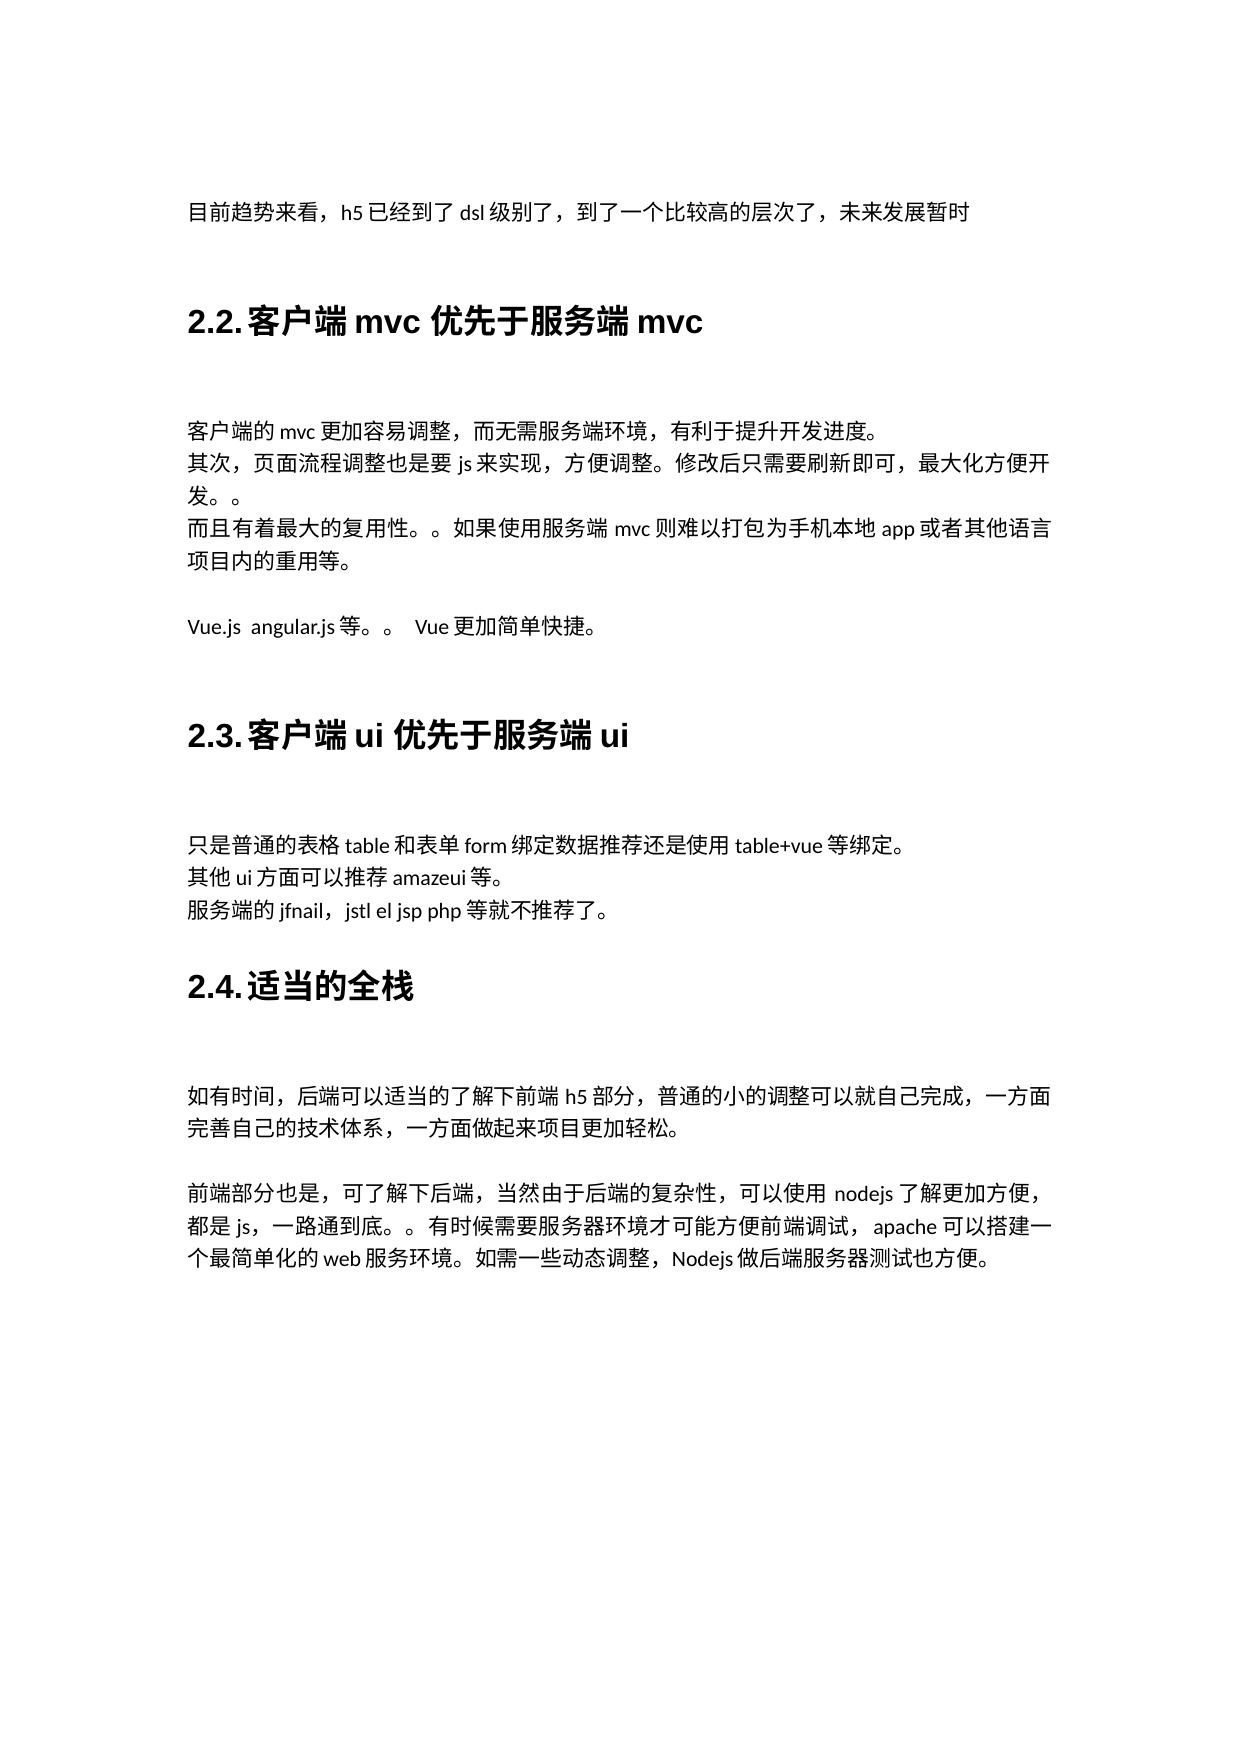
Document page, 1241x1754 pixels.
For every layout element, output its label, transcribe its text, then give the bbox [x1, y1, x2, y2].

text 目前趋势来看，h5已经到了dsl级别了，到了一个比较高的层次了，未来发展暂时 [187, 194, 1053, 227]
text 其他ui方面可以推荐amazeui等。 [187, 860, 1053, 892]
subtitle 客户端ui 优先于服务端ui [187, 700, 1053, 765]
text 客户端的mvc更加容易调整，而无需服务端环境，有利于提升开发进度。 [187, 413, 1053, 446]
subtitle 适当的全栈 [187, 952, 1053, 1017]
text 如有时间，后端可以适当的了解下前端h5部分，普通的小的调整可以就自己完成，一方面完善自己的技术体系，一方面做起来项目更加轻松。 [187, 1078, 1053, 1143]
subtitle 客户端mvc 优先于服务端mvc [187, 287, 1053, 352]
text 服务端的jfnail，jstl el jsp php等就不推荐了。 [187, 892, 1053, 925]
text Vue.js angular.js等。。 Vue更加简单快捷。 [187, 608, 1053, 641]
text 其次，页面流程调整也是要js来实现，方便调整。修改后只需要刷新即可，最大化方便开发。。 [187, 446, 1053, 511]
text 前端部分也是，可了解下后端，当然由于后端的复杂性，可以使用nodejs了解更加方便，都是js，一路通到底。。有时候需要服务器环境才可能方便前端调试，apache可以搭建一个最简单化的web服务环境。如需一些动态调整，Nodejs做后端服务器测试也方便。 [187, 1176, 1053, 1273]
text 而且有着最大的复用性。。如果使用服务端mvc则难以打包为手机本地app或者其他语言项目内的重用等。 [187, 511, 1053, 576]
text 只是普通的表格table和表单form绑定数据推荐还是使用table+vue等绑定。 [187, 827, 1053, 860]
